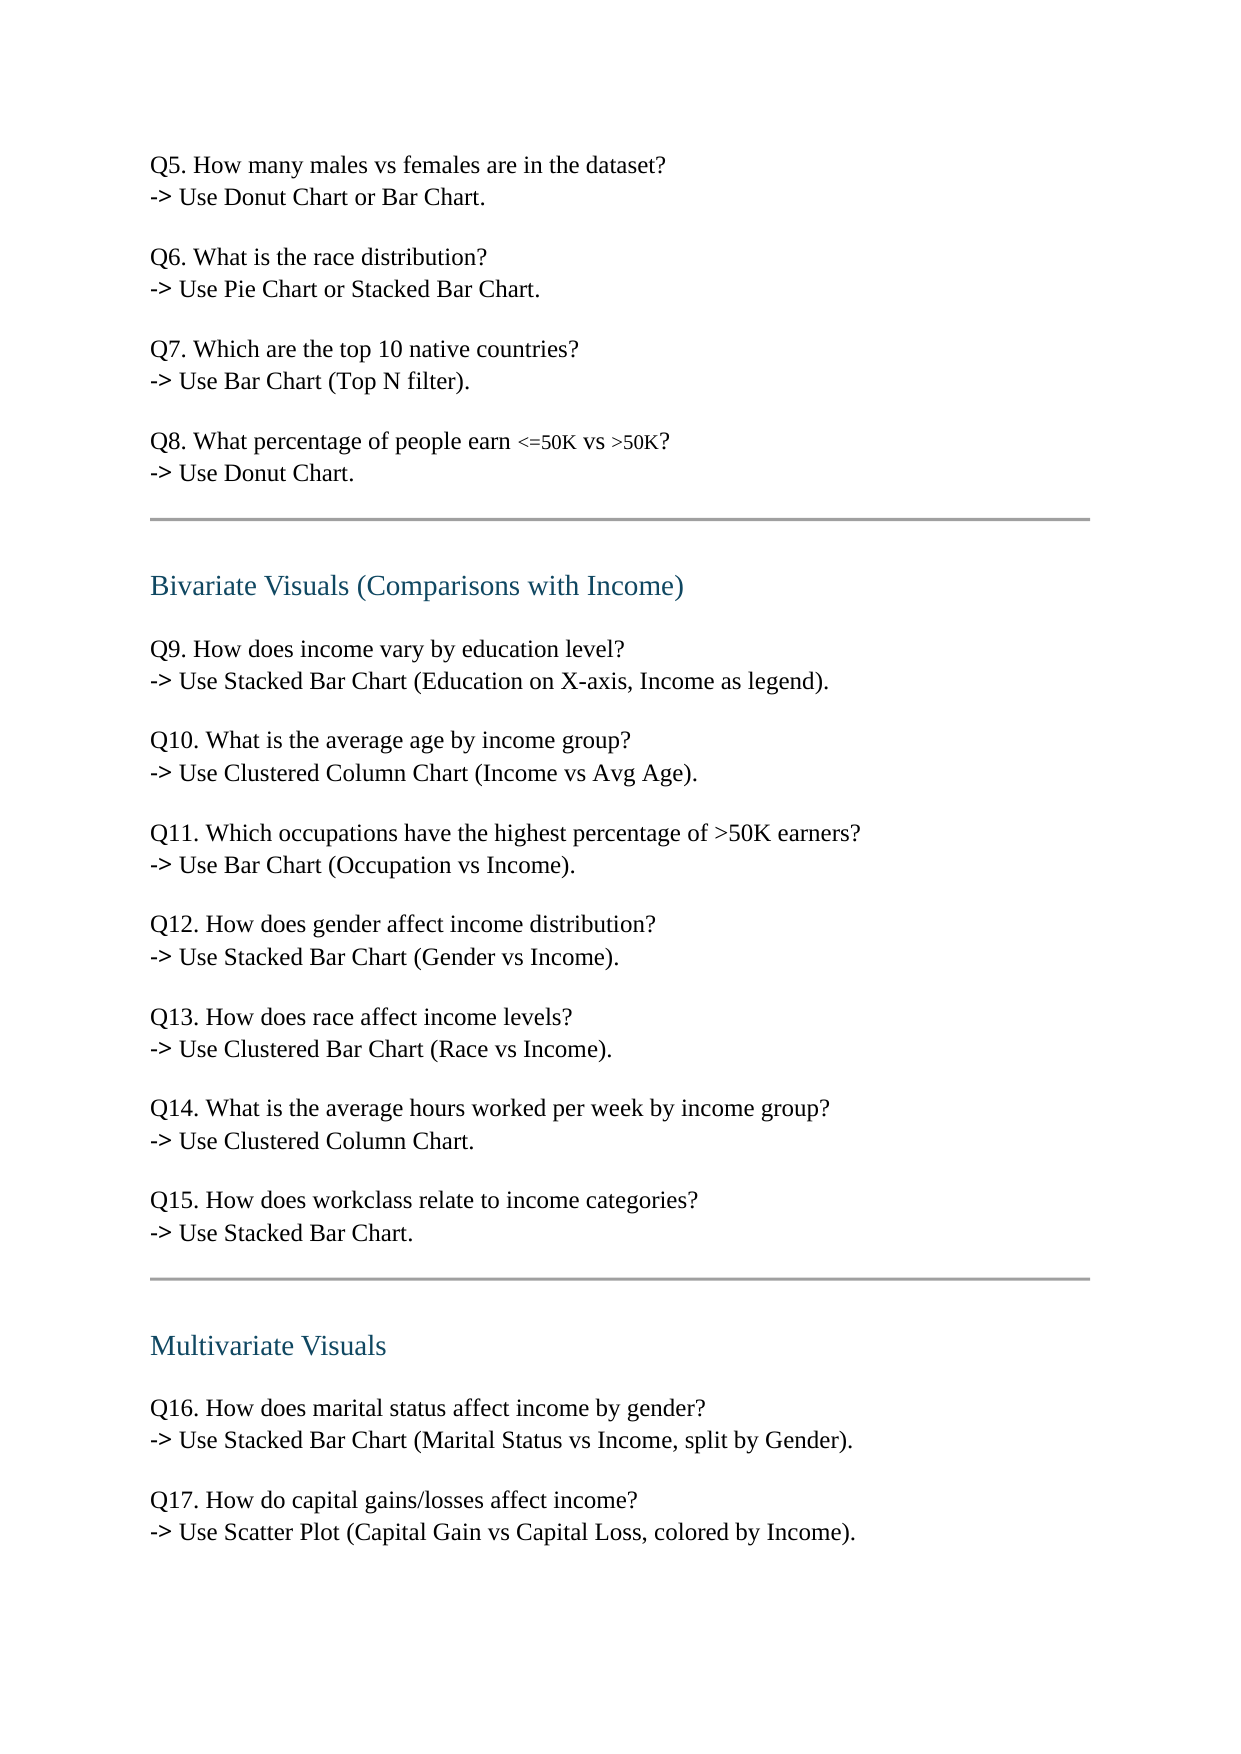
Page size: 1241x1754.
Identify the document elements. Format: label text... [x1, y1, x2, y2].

text Q4. What is the distribution of workclass categories? -> Use Bar Chart. [150, 569, 1090, 632]
text Q9. How does income vary by education level? -> Use Stacked Bar Chart (Education on X-axis, Income as legend). [150, 1145, 1090, 1208]
text Q6. What is the race distribution? -> Use Pie Chart or Stacked Bar Chart. [150, 753, 1090, 816]
subtitle Bivariate Visuals (Comparisons with Income) [150, 1079, 1090, 1113]
subtitle Univariate Visuals [150, 228, 1090, 261]
text Q3. Which education levels are most common? -> Use Bar Chart for Education. [150, 477, 1090, 540]
text Q1. What is the age distribution of people in the dataset? -> Use Histogram or Column Chart on Age. [150, 293, 1090, 356]
text Q2. What is the distribution of hours-per-week? -> Use Histogram or Column Chart. [150, 385, 1090, 448]
text Q10. What is the average age by income group? -> Use Clustered Column Chart (Income vs Avg Age). [150, 1237, 1090, 1299]
text Q13. How does race affect income levels? -> Use Clustered Bar Chart (Race vs Income). [150, 1513, 1090, 1576]
text Q5. How many males vs females are in the dataset? -> Use Donut Chart or Bar Chart. [150, 661, 1090, 724]
text Q7. Which are the top 10 native countries? -> Use Bar Chart (Top N filter). [150, 845, 1090, 908]
text Q8. What percentage of people earn <=50K vs >50K? -> Use Donut Chart. [150, 937, 1090, 1000]
text Q11. Which occupations have the highest percentage of >50K earners? -> Use Bar Chart (Occupation vs Income). [150, 1329, 1090, 1392]
text Q12. How does gender affect income distribution? -> Use Stacked Bar Chart (Gender vs Income). [150, 1421, 1090, 1483]
subtitle 📊 Part 2: Visualizations in Power BI [150, 150, 1090, 207]
